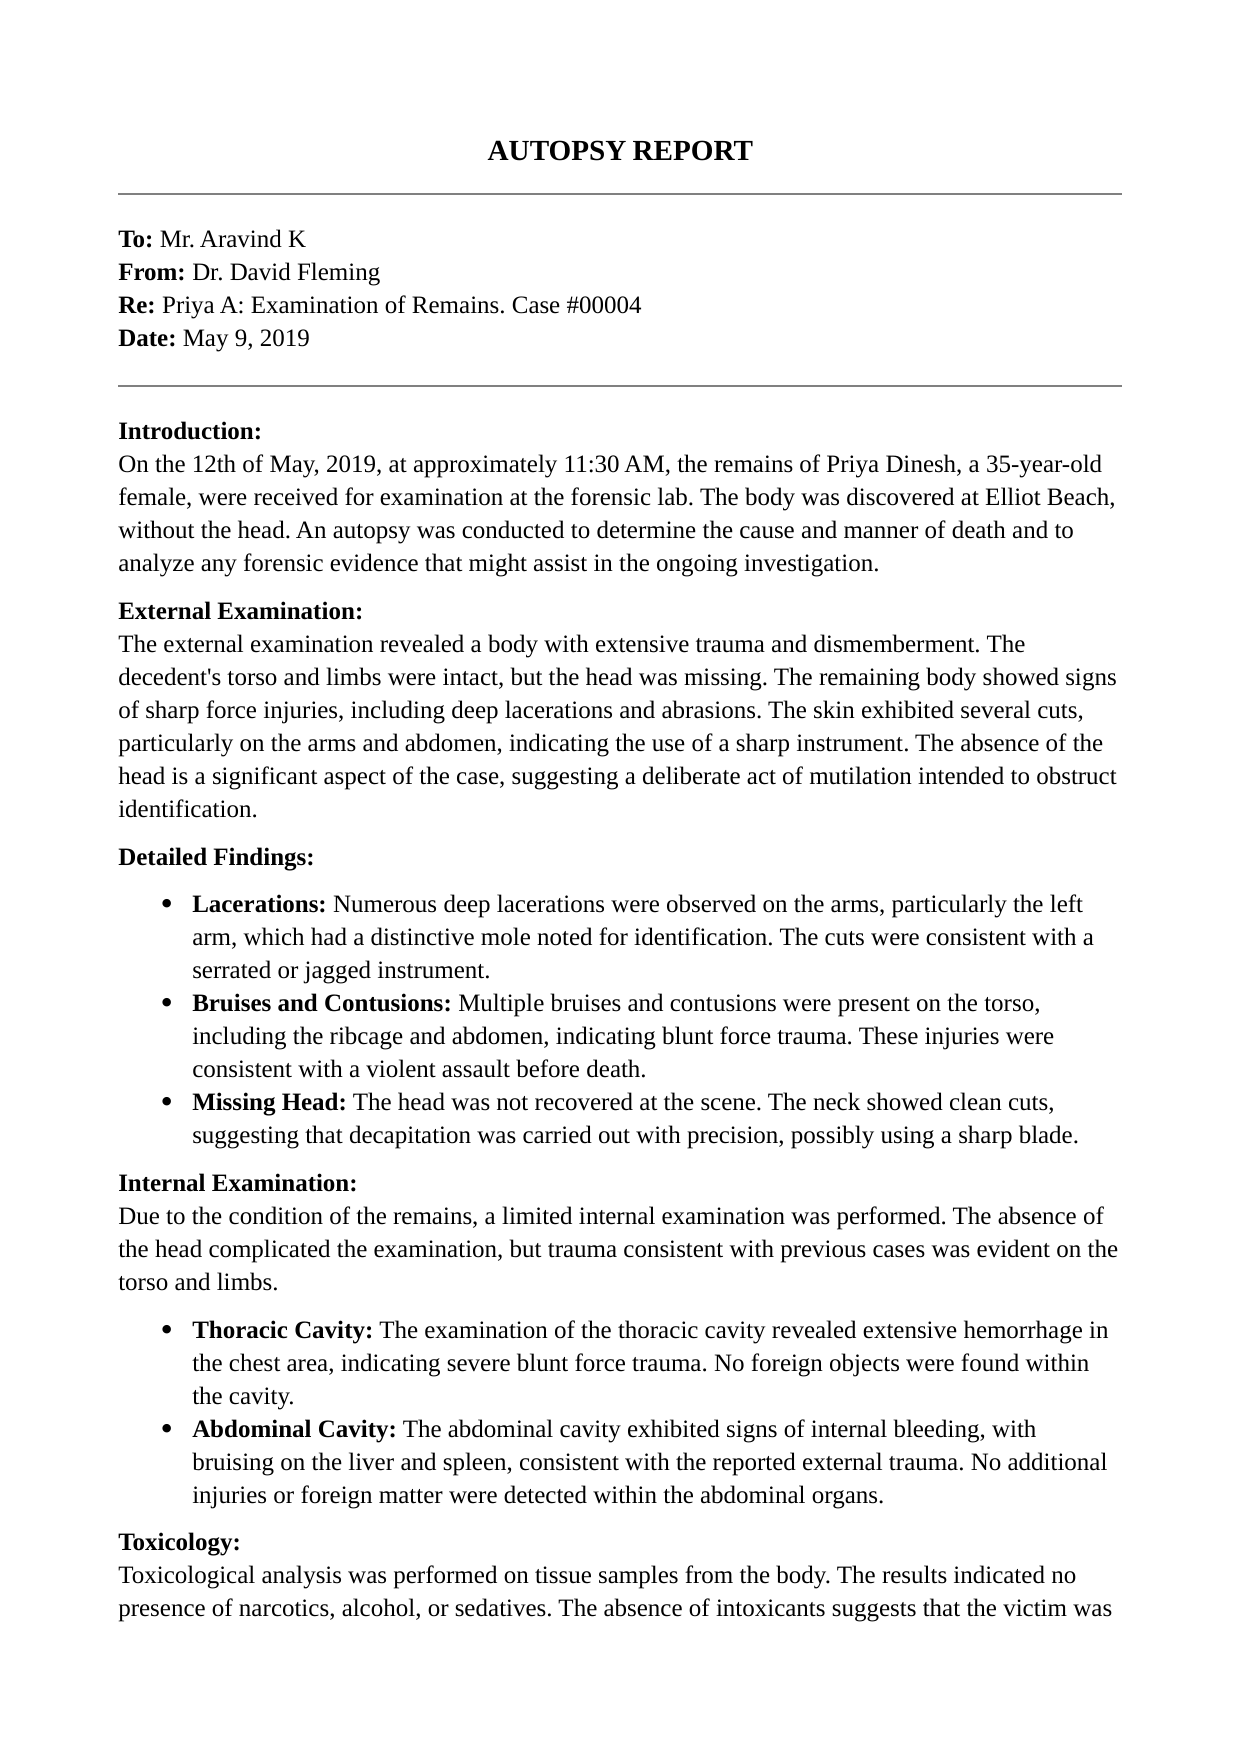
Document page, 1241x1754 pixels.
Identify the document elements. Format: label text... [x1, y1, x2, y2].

list Missing Head: The head was not recovered at the scene. The neck showed clean cuts, suggesting that decapitation was carried out with precision, possibly using a sharp blade. [162, 1087, 1122, 1149]
list Thoracic Cavity: The examination of the thoracic cavity revealed extensive hemorrhage in the chest area, indicating severe blunt force trauma. No foreign objects were found within the cavity. [162, 1315, 1122, 1409]
list Lacerations: Numerous deep lacerations were observed on the arms, particularly the left arm, which had a distinctive mole noted for identification. The cuts were consistent with a serrated or jagged instrument. [162, 889, 1122, 984]
subtitle AUTOPSY REPORT [118, 133, 1122, 166]
text Internal Examination: Due to the condition of the remains, a limited internal examination was performed. The absence of the head complicated the examination, but trauma consistent with previous cases was evident on the torso and limbs. [118, 1168, 1122, 1296]
text To: Mr. Aravind K From: Dr. David Fleming Re: Priya A: Examination of Remains. Case #00004 Date: May 9, 2019 [118, 224, 1122, 352]
list Abdominal Cavity: The abdominal cavity exhibited signs of internal bleeding, with bruising on the liver and spleen, consistent with the reported external trauma. No additional injuries or foreign matter were detected within the abdominal organs. [162, 1414, 1122, 1508]
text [118, 1527, 1122, 1622]
text Introduction: On the 12th of May, 2019, at approximately 11:30 AM, the remains of Priya Dinesh, a 35-year-old female, were received for examination at the forensic lab. The body was discovered at Elliot Beach, without the head. An autopsy was conducted to determine the cause and manner of death and to analyze any forensic evidence that might assist in the ongoing investigation. [118, 416, 1122, 577]
list Bruises and Contusions: Multiple bruises and contusions were present on the torso, including the ribcage and abdomen, indicating blunt force trauma. These injuries were consistent with a violent assault before death. [162, 988, 1122, 1083]
text Detailed Findings: [118, 842, 1122, 870]
text External Examination: The external examination revealed a body with extensive trauma and dismemberment. The decedent's torso and limbs were intact, but the head was missing. The remaining body showed signs of sharp force injuries, including deep lacerations and abrasions. The skin exhibited several cuts, particularly on the arms and abdomen, indicating the use of a sharp instrument. The absence of the head is a significant aspect of the case, suggesting a deliberate act of mutilation intended to obstruct identification. [118, 596, 1122, 823]
